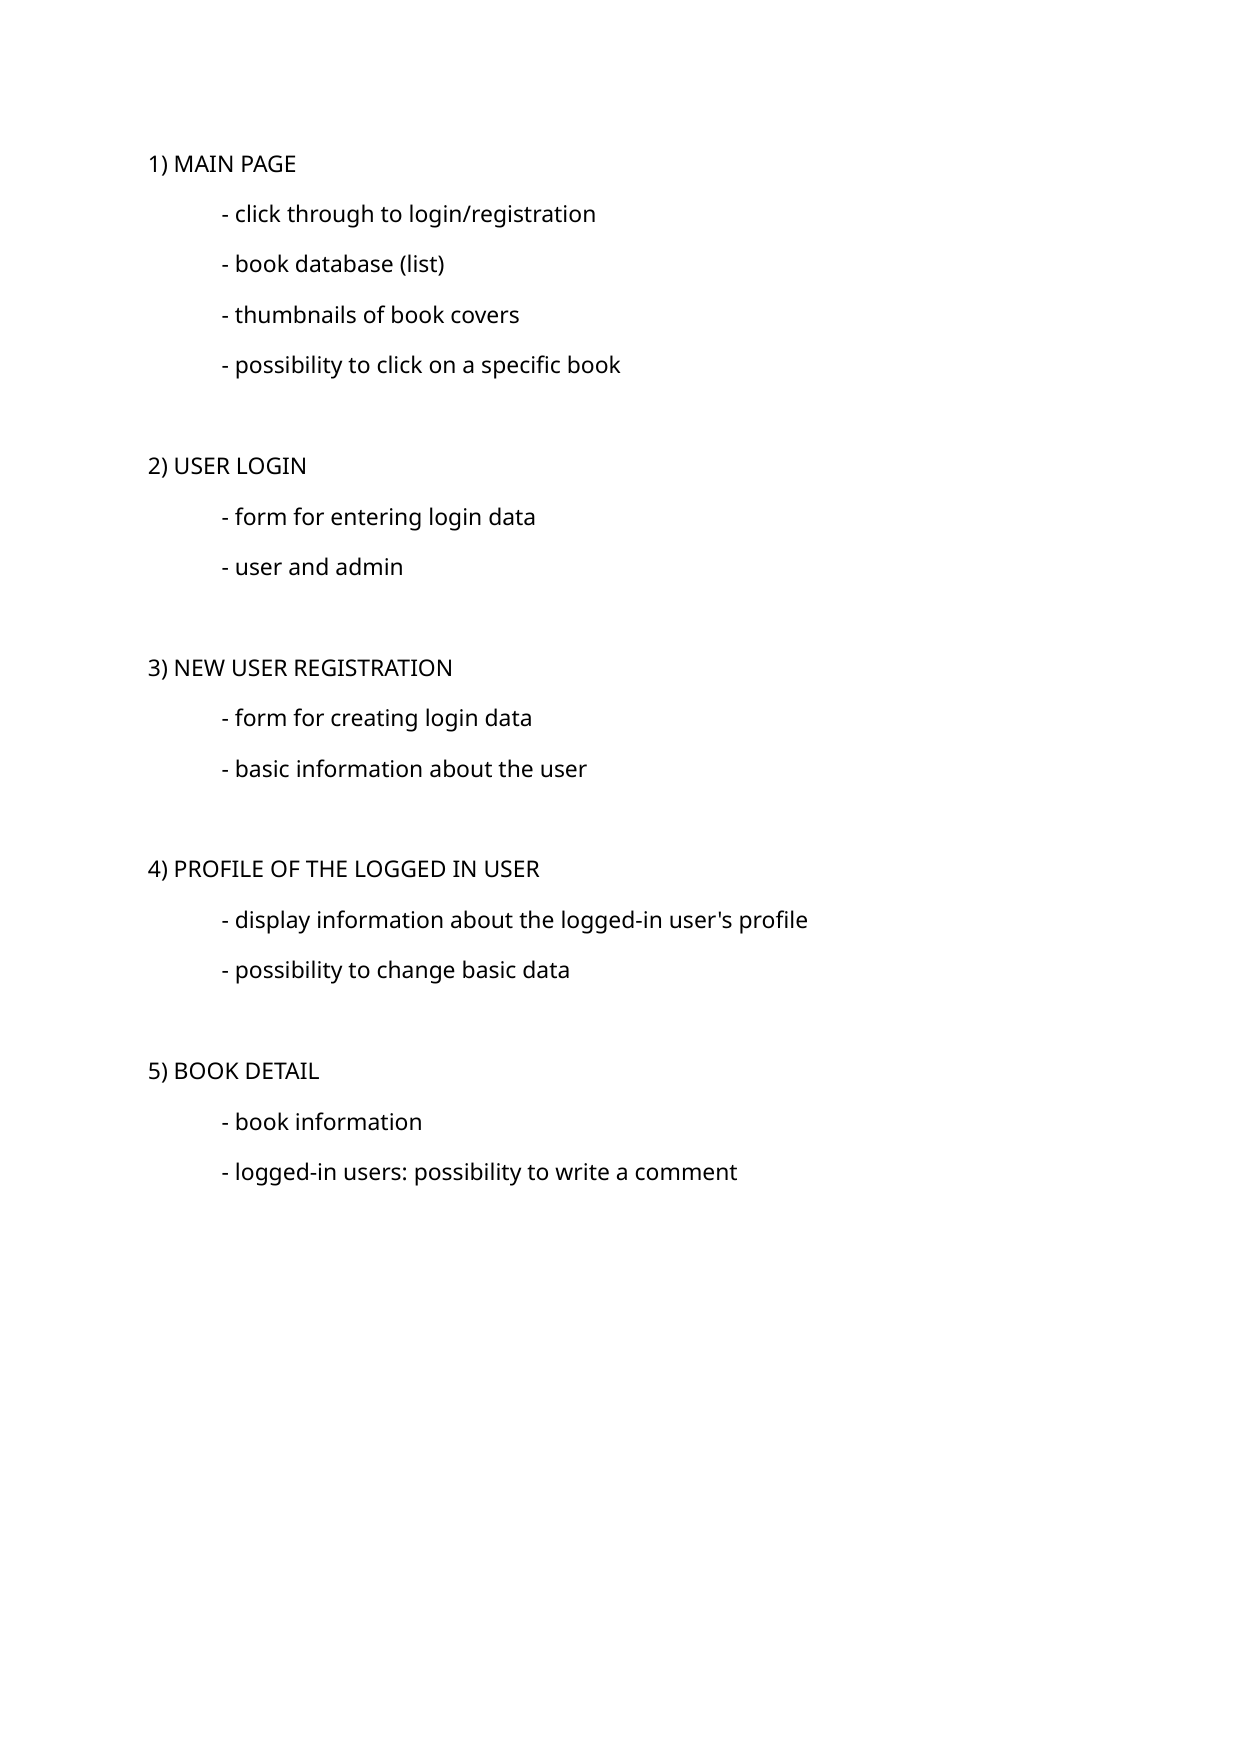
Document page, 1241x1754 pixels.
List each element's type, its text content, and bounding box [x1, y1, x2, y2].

text 5) BOOK DETAIL [148, 1055, 1093, 1086]
text - logged-in users: possibility to write a comment [148, 1156, 1093, 1187]
text - book database (list) [148, 248, 1093, 280]
text - user and admin [148, 551, 1093, 582]
text 2) USER LOGIN [148, 450, 1093, 481]
text - thumbnails of book covers [148, 299, 1093, 330]
text - possibility to click on a specific book [148, 349, 1093, 381]
text 1) MAIN PAGE [148, 148, 1093, 179]
text - click through to login/registration [148, 198, 1093, 229]
text - basic information about the user [148, 753, 1093, 784]
text - possibility to change basic data [148, 954, 1093, 986]
text - book information [148, 1106, 1093, 1137]
text - form for creating login data [148, 702, 1093, 733]
text - form for entering login data [148, 501, 1093, 532]
text 4) PROFILE OF THE LOGGED IN USER [148, 853, 1093, 885]
text - display information about the logged-in user's profile [148, 904, 1093, 935]
text 3) NEW USER REGISTRATION [148, 652, 1093, 683]
